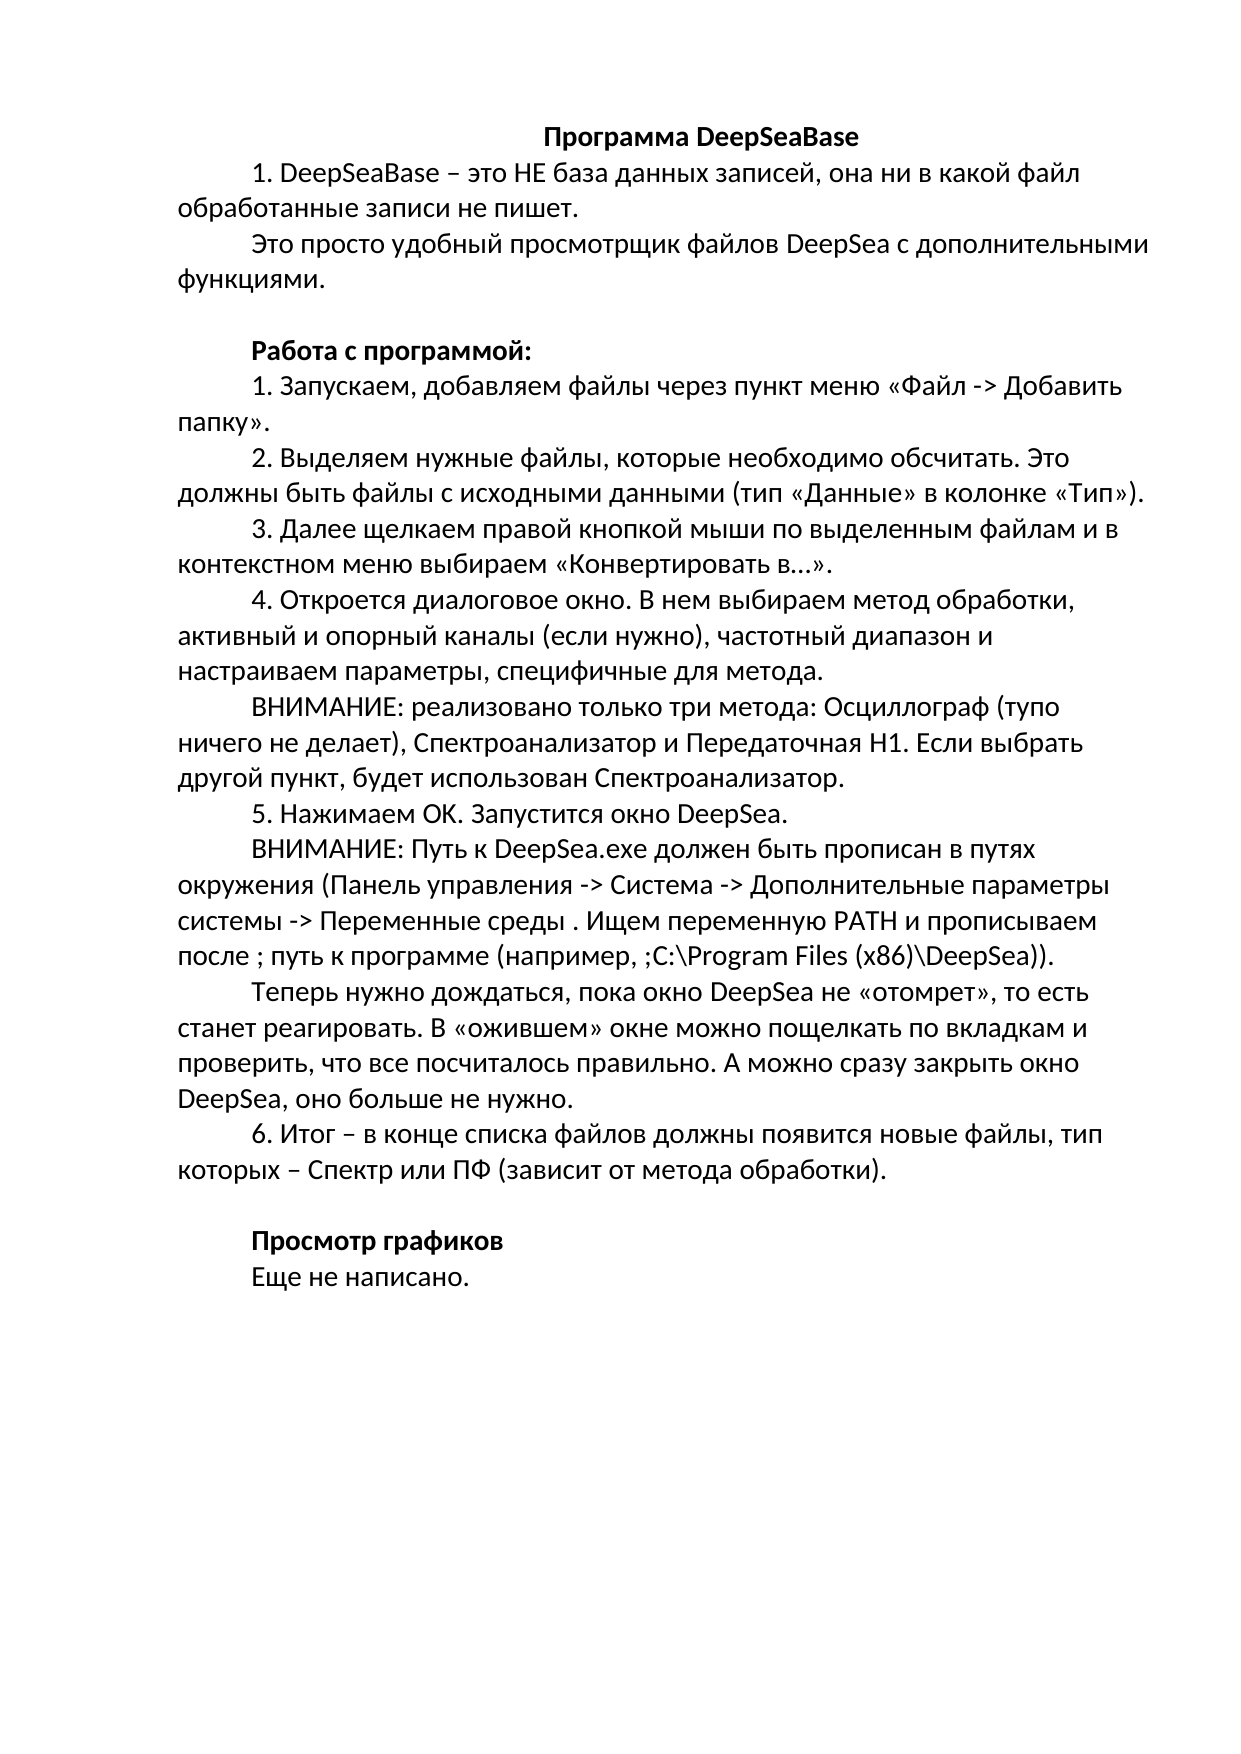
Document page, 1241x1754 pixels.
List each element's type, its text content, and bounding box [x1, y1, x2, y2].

text ВНИМАНИЕ: Путь к DeepSea.exe должен быть прописан в путях окружения (Панель управления -> Система -> Дополнительные параметры системы -> Переменные среды . Ищем переменную PATH и прописываем после ; путь к программе (например, ;C:\Program Files (x86)\DeepSea)). [177, 831, 1152, 973]
text Еще не написано. [177, 1258, 1152, 1294]
text Это просто удобный просмотрщик файлов DeepSea с дополнительными функциями. [177, 225, 1152, 296]
text 1. Запускаем, добавляем файлы через пункт меню «Файл -> Добавить папку». [177, 367, 1152, 439]
text 4. Откроется диалоговое окно. В нем выбираем метод обработки, активный и опорный каналы (если нужно), частотный диапазон и настраиваем параметры, специфичные для метода. [177, 581, 1152, 688]
text Теперь нужно дождаться, пока окно DeepSea не «отомрет», то есть станет реагировать. В «ожившем» окне можно пощелкать по вкладкам и проверить, что все посчиталось правильно. А можно сразу закрыть окно DeepSea, оно больше не нужно. [177, 973, 1152, 1116]
text 6. Итог – в конце списка файлов должны появится новые файлы, тип которых – Спектр или ПФ (зависит от метода обработки). [177, 1116, 1152, 1187]
text ВНИМАНИЕ: реализовано только три метода: Осциллограф (тупо ничего не делает), Спектроанализатор и Передаточная H1. Если выбрать другой пункт, будет использован Спектроанализатор. [177, 688, 1152, 795]
text Работа с программой: [177, 332, 1152, 367]
text Программа DeepSeaBase [177, 118, 1152, 154]
text 5. Нажимаем OK. Запустится окно DeepSea. [177, 795, 1152, 831]
text 3. Далее щелкаем правой кнопкой мыши по выделенным файлам и в контекстном меню выбираем «Конвертировать в…». [177, 510, 1152, 581]
text 2. Выделяем нужные файлы, которые необходимо обсчитать. Это должны быть файлы с исходными данными (тип «Данные» в колонке «Тип»). [177, 439, 1152, 510]
text 1. DeepSeaBase – это НЕ база данных записей, она ни в какой файл обработанные записи не пишет. [177, 154, 1152, 225]
text Просмотр графиков [177, 1222, 1152, 1258]
